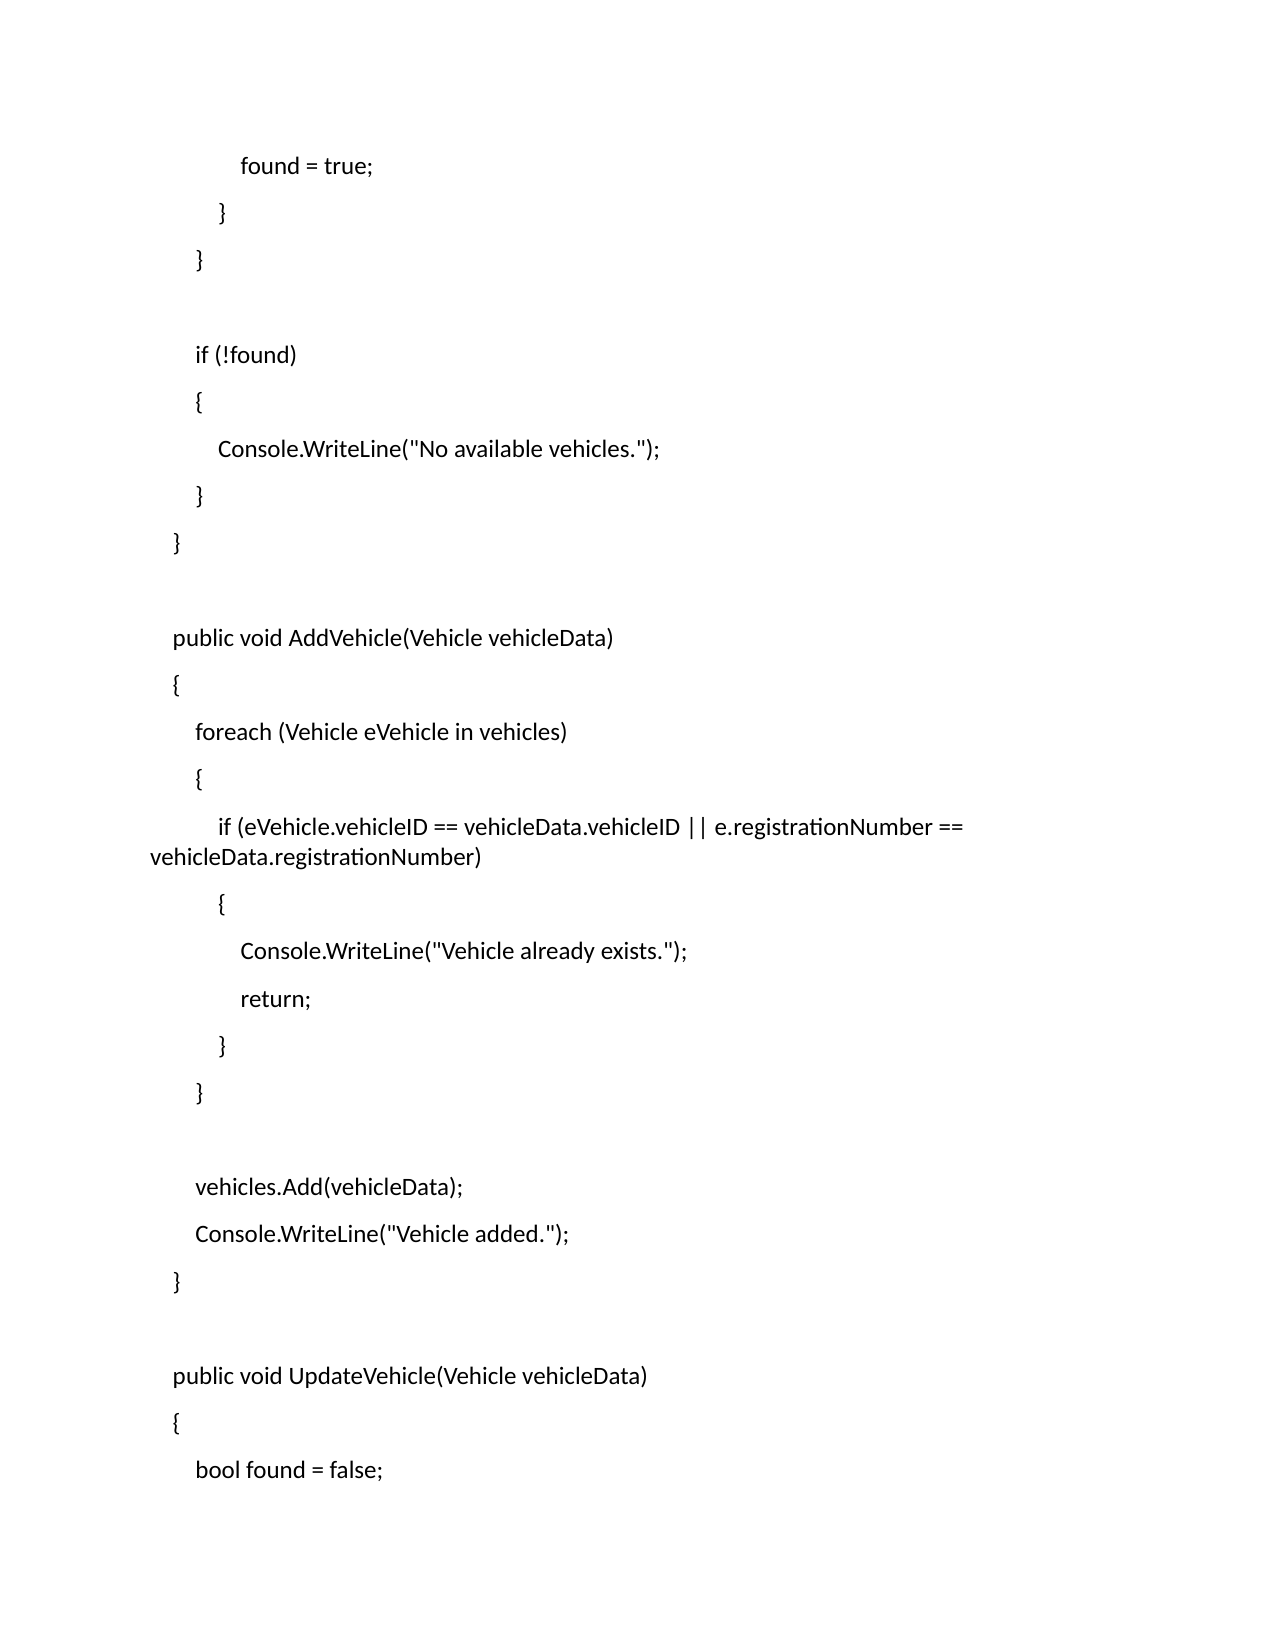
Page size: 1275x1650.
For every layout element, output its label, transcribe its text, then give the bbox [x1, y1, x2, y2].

text found = true; [150, 150, 1125, 181]
text vehicles.Add(vehicleData); [150, 1171, 1125, 1202]
text { [150, 669, 1125, 699]
text } [150, 527, 1125, 558]
text public void UpdateVehicle(Vehicle vehicleData) [150, 1360, 1125, 1391]
text foreach (Vehicle eVehicle in vehicles) [150, 716, 1125, 747]
text } [150, 1077, 1125, 1108]
text if (!found) [150, 339, 1125, 369]
text { [150, 386, 1125, 416]
text bool found = false; [150, 1454, 1125, 1485]
text { [150, 763, 1125, 794]
text } [150, 1030, 1125, 1060]
text } [150, 1266, 1125, 1296]
text if (eVehicle.vehicleID == vehicleData.vehicleID || e.registrationNumber == vehicleData.registrationNumber) [150, 811, 1125, 872]
text return; [150, 983, 1125, 1013]
text public void AddVehicle(Vehicle vehicleData) [150, 622, 1125, 652]
text } [150, 197, 1125, 228]
text Console.WriteLine("Vehicle already exists."); [150, 936, 1125, 966]
text } [150, 480, 1125, 511]
text { [150, 1407, 1125, 1438]
text Console.WriteLine("No available vehicles."); [150, 433, 1125, 464]
text } [150, 244, 1125, 275]
text { [150, 888, 1125, 919]
text Console.WriteLine("Vehicle added."); [150, 1219, 1125, 1249]
